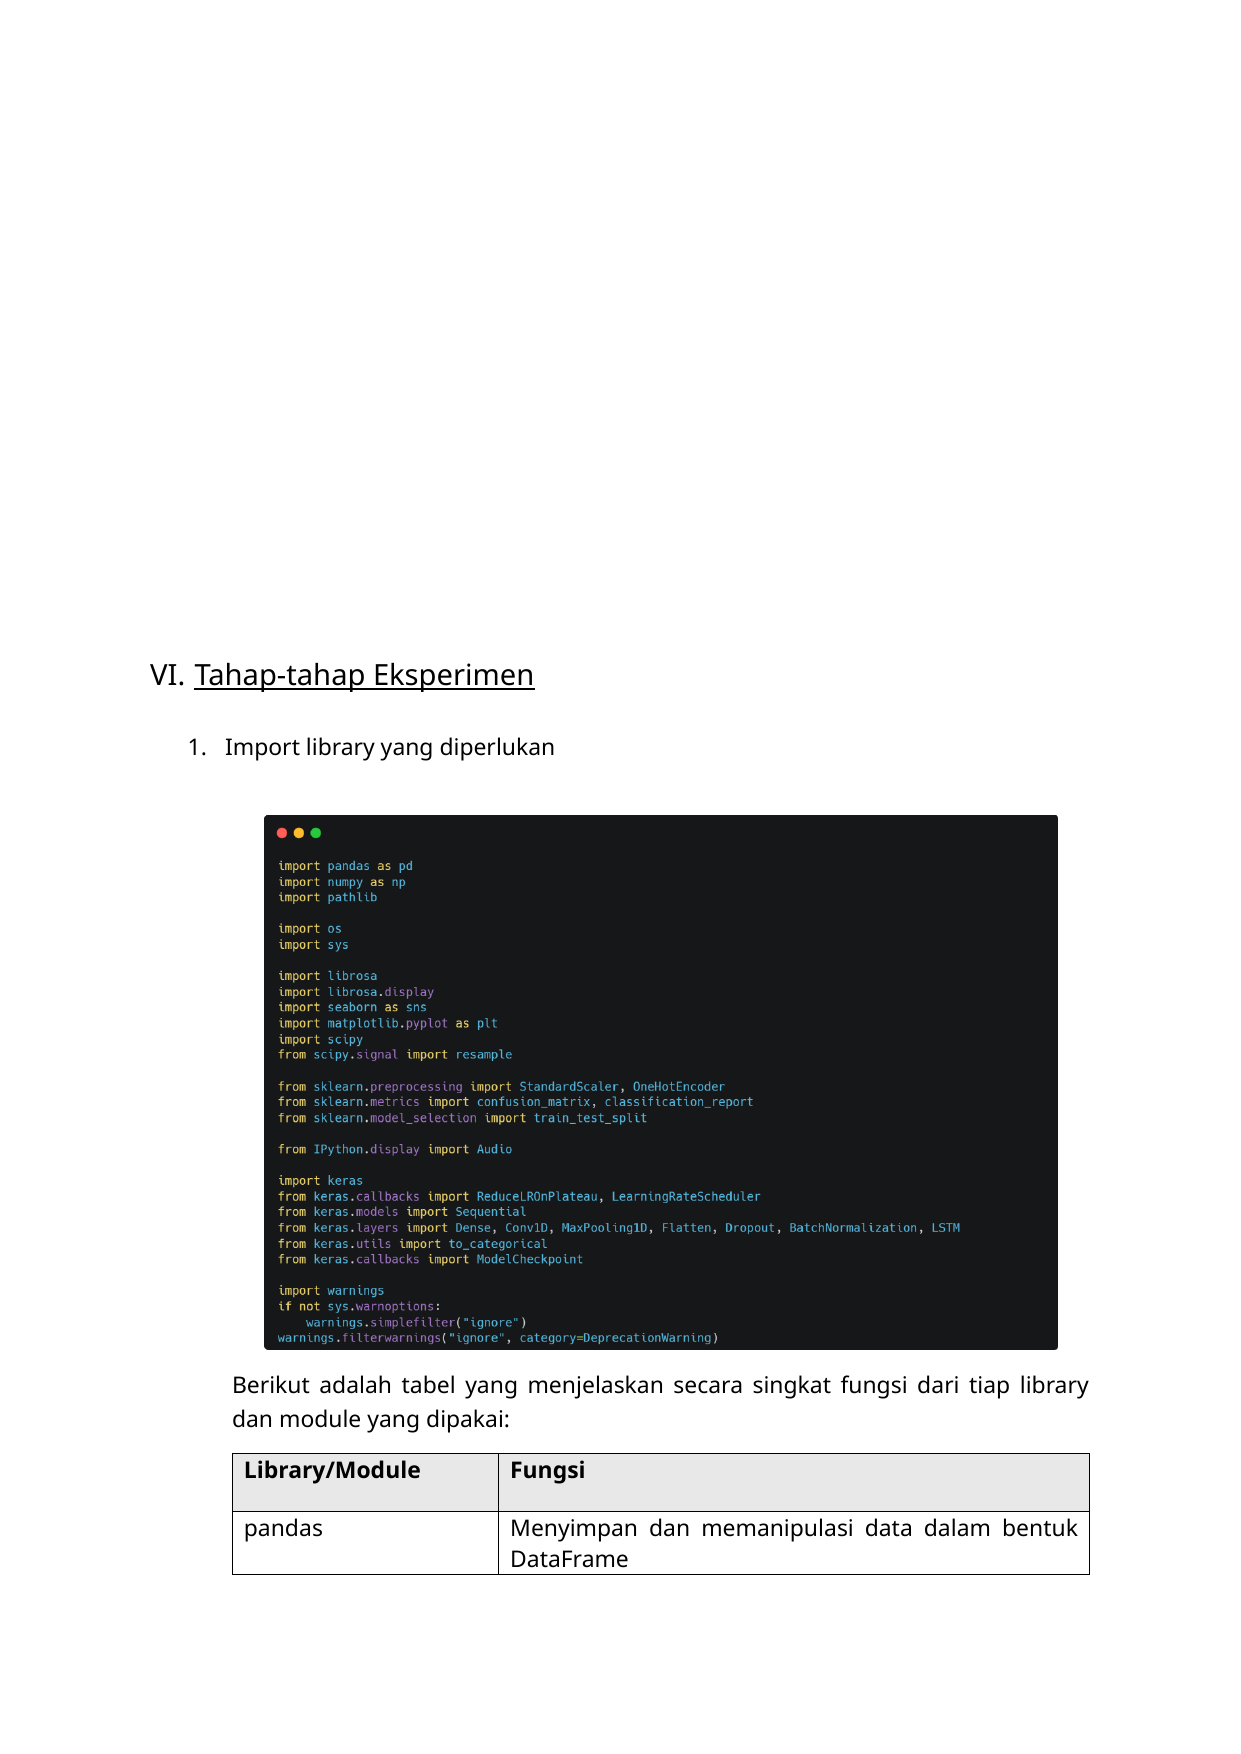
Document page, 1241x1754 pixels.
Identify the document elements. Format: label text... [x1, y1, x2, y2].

text Berikut adalah tabel yang menjelaskan secara singkat fungsi dari tiap library dan module yang dipakai: [232, 1369, 1090, 1434]
table_cell pandas [233, 1512, 498, 1574]
list Import library yang diperlukan [187, 731, 1090, 762]
table_header Fungsi [499, 1454, 1089, 1511]
table_cell Menyimpan dan memanipulasi data dalam bentuk DataFrame [499, 1512, 1089, 1574]
picture [264, 815, 1058, 1350]
list Tahap-tahap Eksperimen [150, 654, 1090, 694]
table_header Library/Module [233, 1454, 498, 1511]
